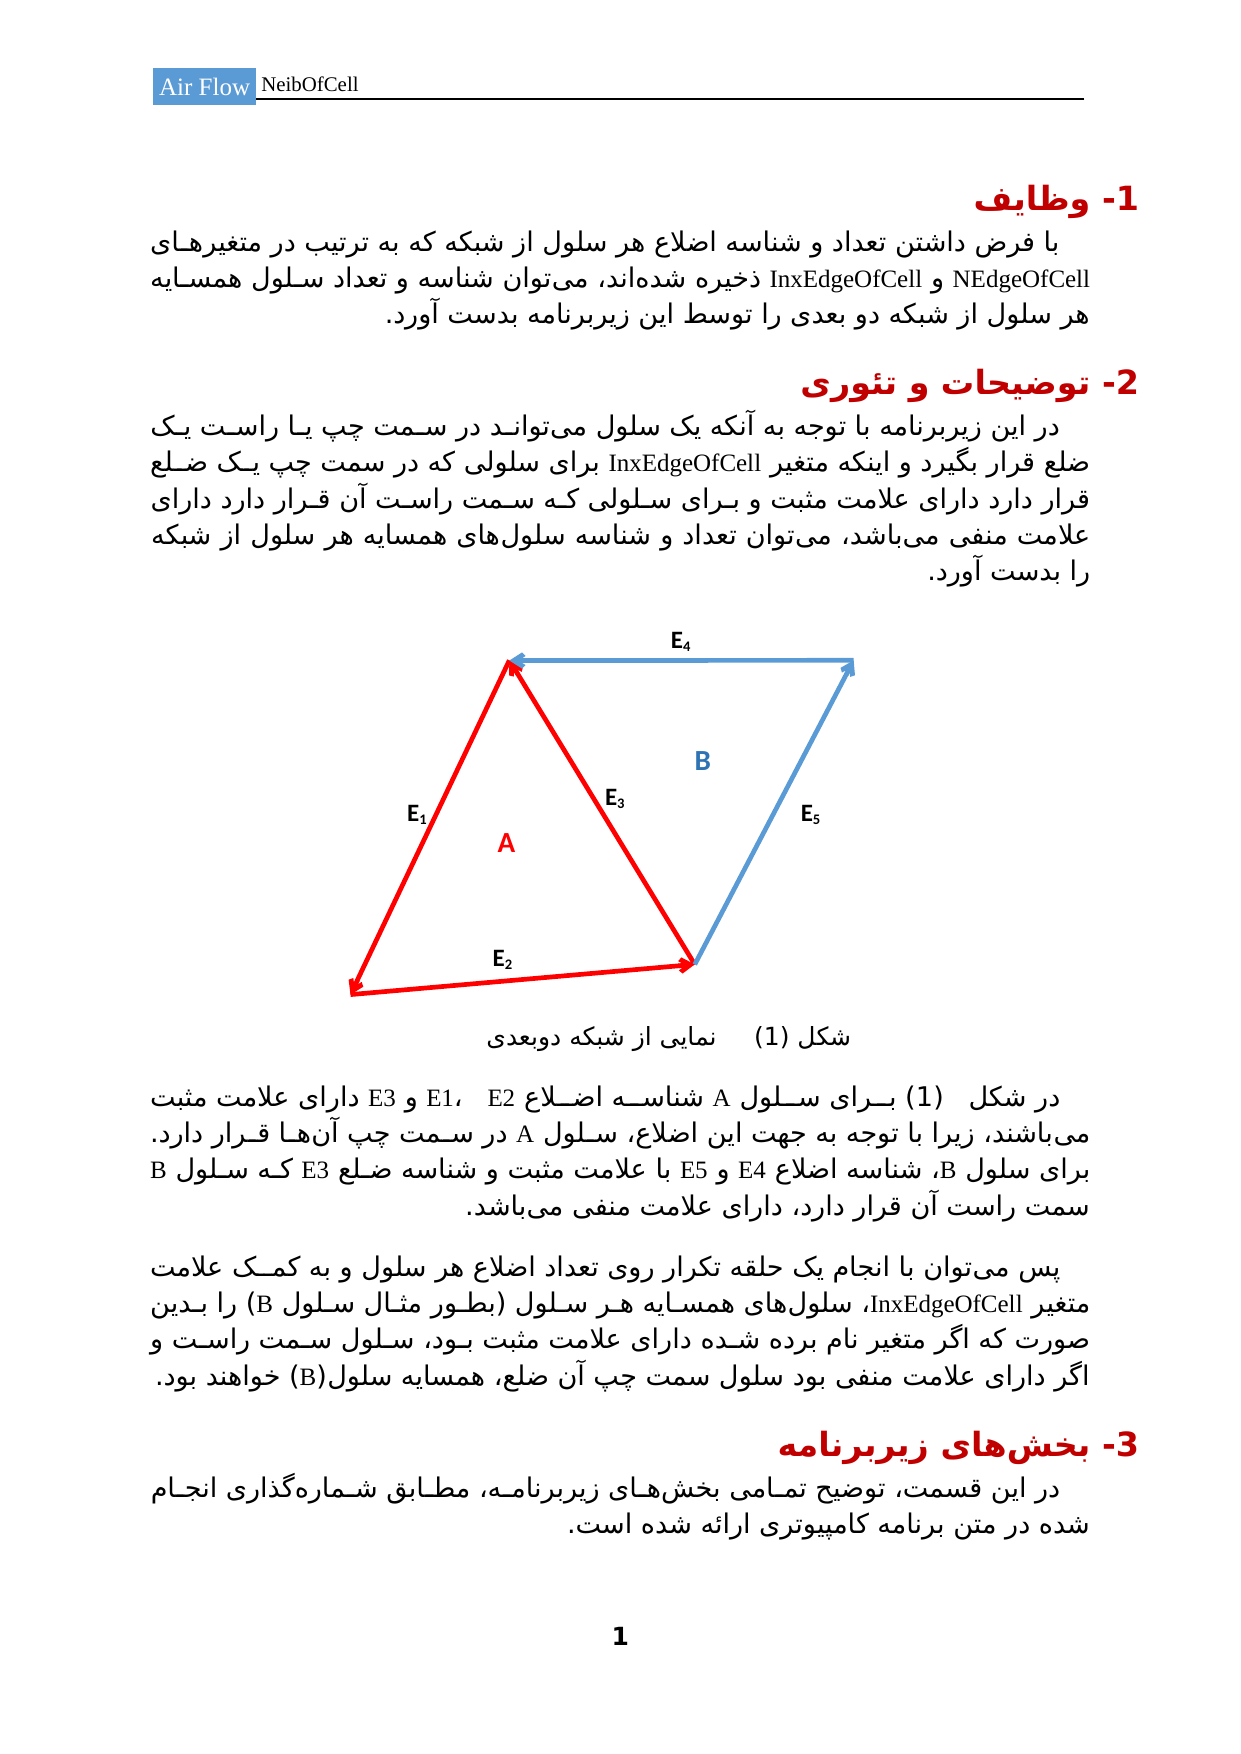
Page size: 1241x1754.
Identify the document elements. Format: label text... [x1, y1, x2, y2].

text در این قسمت، توضیح تمامی بخش‌های زیربرنامه، مطابق شماره‌گذاری انجام شده در متن برنامه کامپیوتری ارائه شده است. [150, 1472, 1090, 1540]
text در این زیربرنامه با توجه به آنکه یک سلول می‌تواند در سمت چپ یا راست یک ضلع قرار بگیرد و اینکه متغیر InxEdgeOfCell برای سلولی که در سمت چپ یک ضلع قرار دارد دارای علامت مثبت و برای سلولی که سمت راست آن قرار دارد دارای علامت منفی می‌باشد، می‌توان تعداد و شناسه سلول‌های همسایه هر سلول از شبکه را بدست آورد. [150, 410, 1090, 587]
text با فرض داشتن تعداد و شناسه اضلاع هر سلول از شبکه که به ترتیب در متغیرهای NEdgeOfCell و InxEdgeOfCell ذخیره شده‌اند، می‌توان شناسه و تعداد سلول همسایه هر سلول از شبکه دو بعدی را توسط این زیربرنامه بدست آورد. [150, 226, 1090, 330]
text نمایی از شبکه دوبعدی [150, 1023, 1090, 1052]
text بخش‌های زیربرنامه [150, 1425, 1090, 1464]
text در ‏شکل (1) برای سلول A شناسه اضلاع E1، E2 و E3 دارای علامت مثبت می‌باشند، زیرا با توجه به جهت این اضلاع، سلول A در سمت چپ آن‌ها قرار دارد. برای سلول B، شناسه اضلاع E4 و E5 با علامت مثبت و شناسه ضلع E3 که سلول B سمت راست آن قرار دارد، دارای علامت منفی می‌باشد. [150, 1081, 1090, 1221]
text پس می‌توان با انجام یک حلقه تکرار روی تعداد اضلاع هر سلول و به کمک علامت متغیر InxEdgeOfCell، سلول‌های همسایه هر سلول (بطور مثال سلول B) را بدین صورت که اگر متغیر نام برده شده دارای علامت مثبت بود، سلول سمت راست و اگر دارای علامت منفی بود سلول سمت چپ آن ضلع، همسایه سلول(B) خواهند بود. [150, 1251, 1090, 1391]
text توضیحات و تئوری [150, 364, 1090, 403]
text وظایف [150, 179, 1090, 218]
